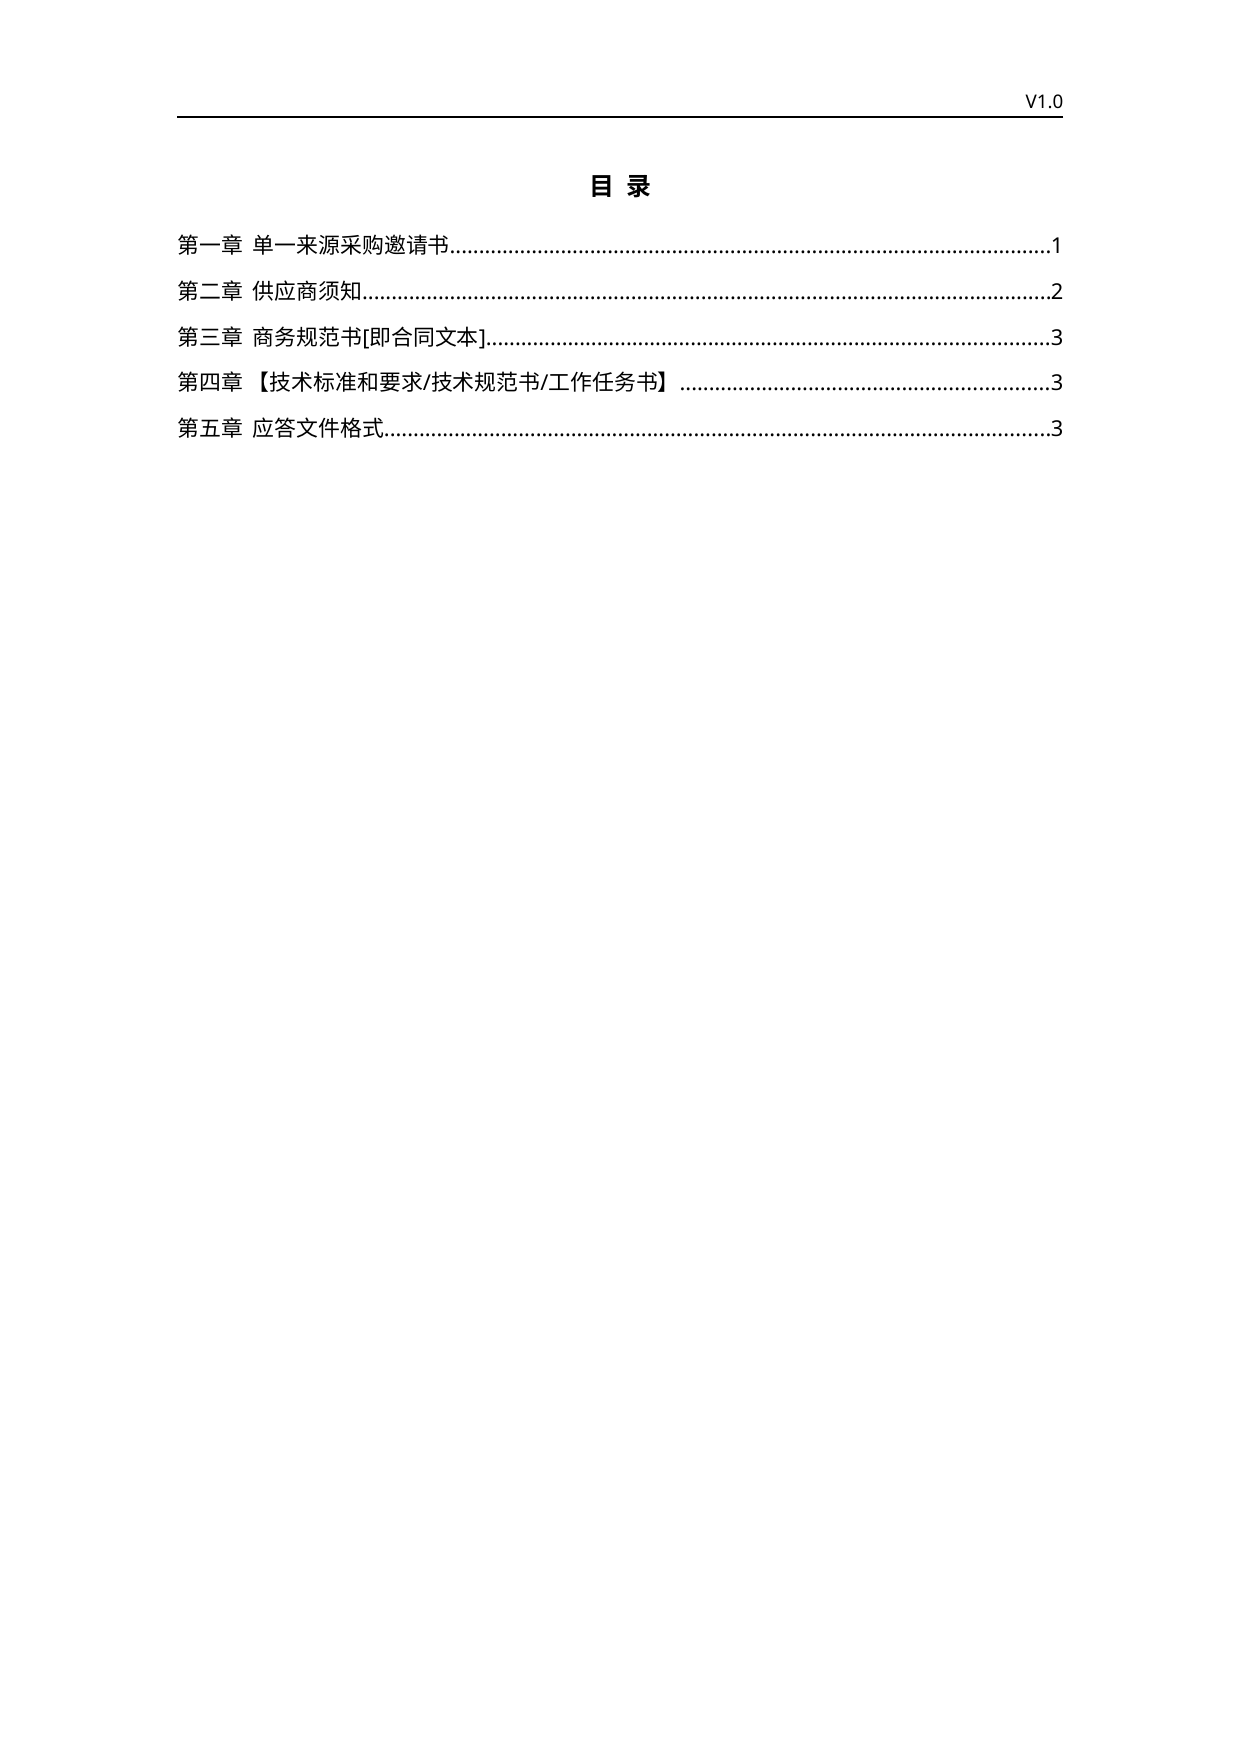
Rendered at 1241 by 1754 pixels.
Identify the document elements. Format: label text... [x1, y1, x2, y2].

text 目 录 [177, 164, 1063, 204]
text 第三章 商务规范书[即合同文本] 3 [177, 308, 1063, 354]
text 第一章 单一来源采购邀请书 1 [177, 217, 1063, 262]
text 第二章 供应商须知 2 [177, 262, 1063, 308]
text 第五章 应答文件格式 3 [177, 400, 1063, 446]
text 第四章 【技术标准和要求/技术规范书/工作任务书】 3 [177, 354, 1063, 400]
